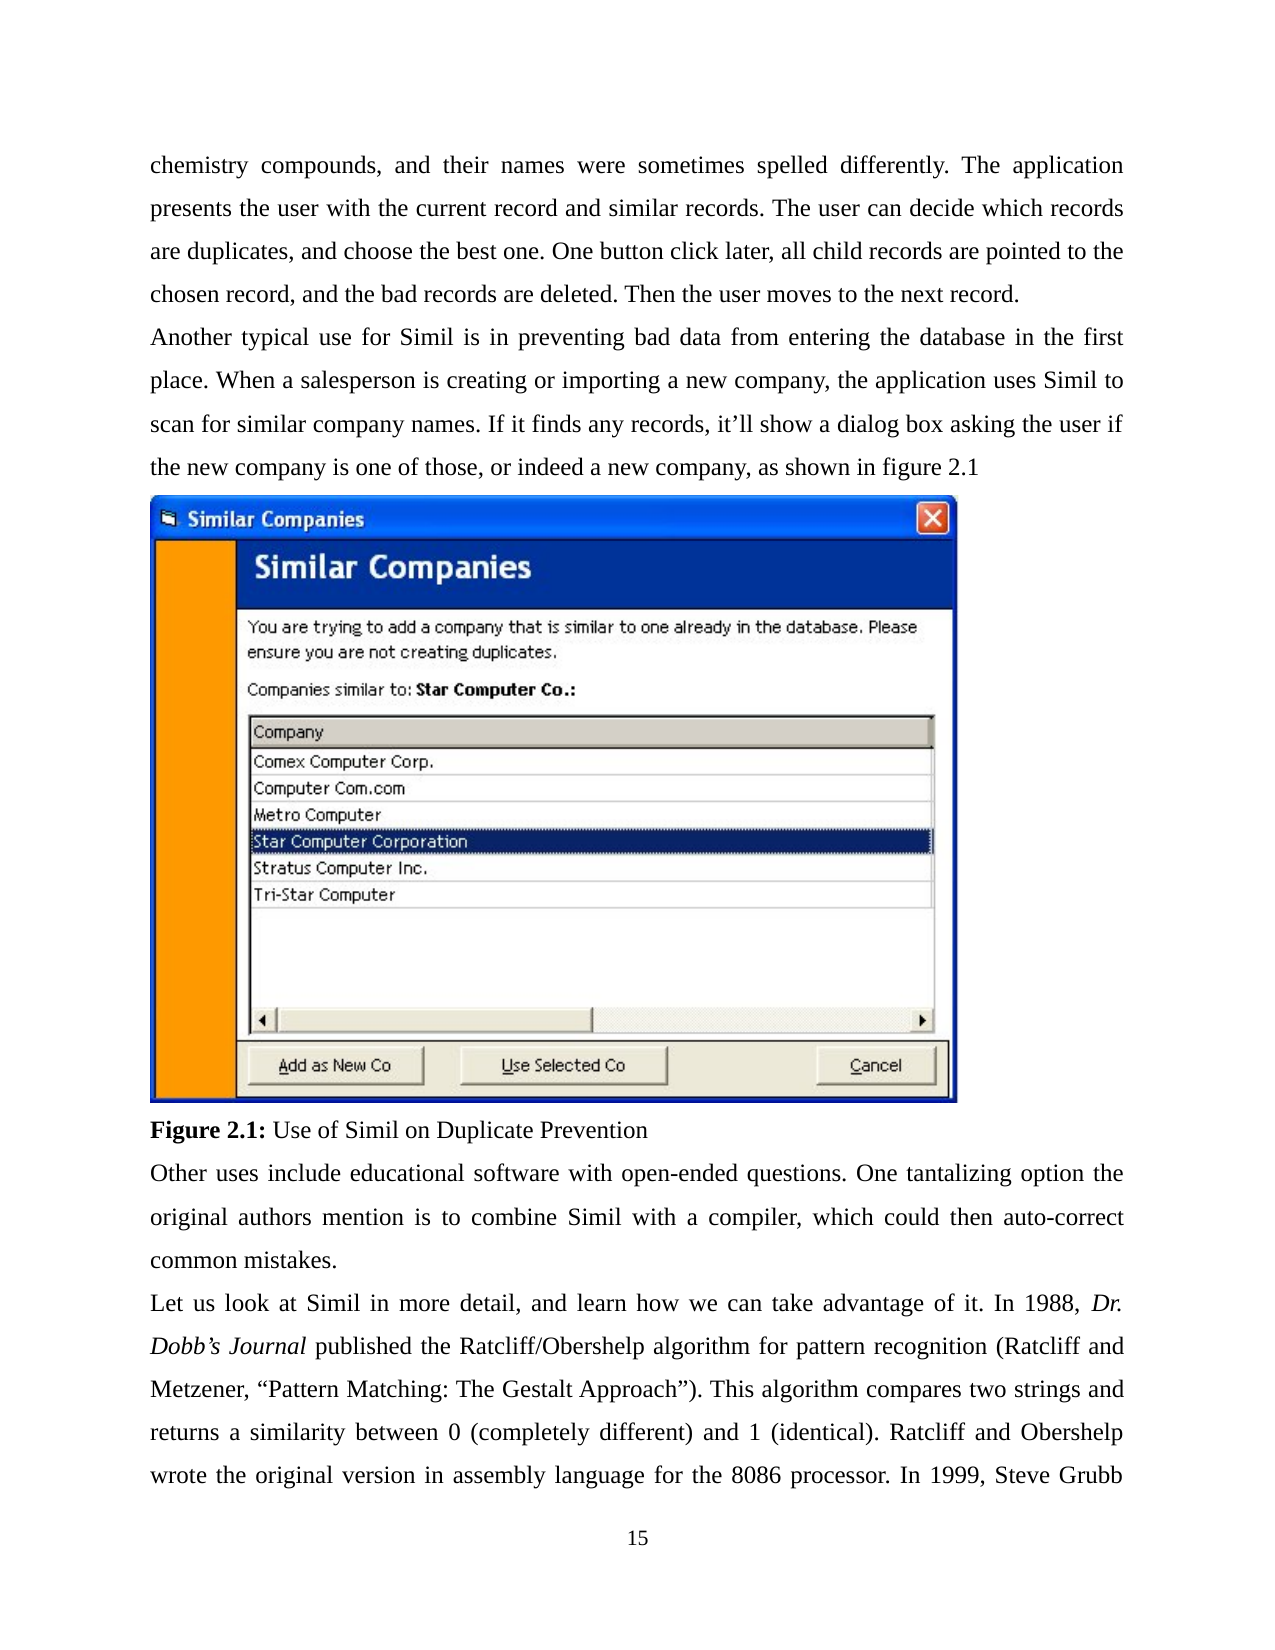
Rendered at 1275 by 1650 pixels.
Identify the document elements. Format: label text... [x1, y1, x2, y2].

picture [150, 495, 959, 1103]
text Another typical use for Simil is in preventing bad data from entering the database in the first place. When a salesperson is creating or importing a new company, the application uses Simil to scan for similar company names. If it finds any records, it’ll show a dialog box asking the user if the new company is one of those, or indeed a new company, as shown in figure 2.1 [150, 322, 1125, 481]
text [150, 1288, 1125, 1489]
text Figure 2.1: Use of Simil on Duplicate Prevention [150, 1115, 1125, 1144]
text Other uses include educational software with open-ended questions. One tantalizing option the original authors mention is to combine Simil with a compiler, which could then auto-correct common mistakes. [150, 1158, 1125, 1273]
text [150, 150, 1125, 308]
